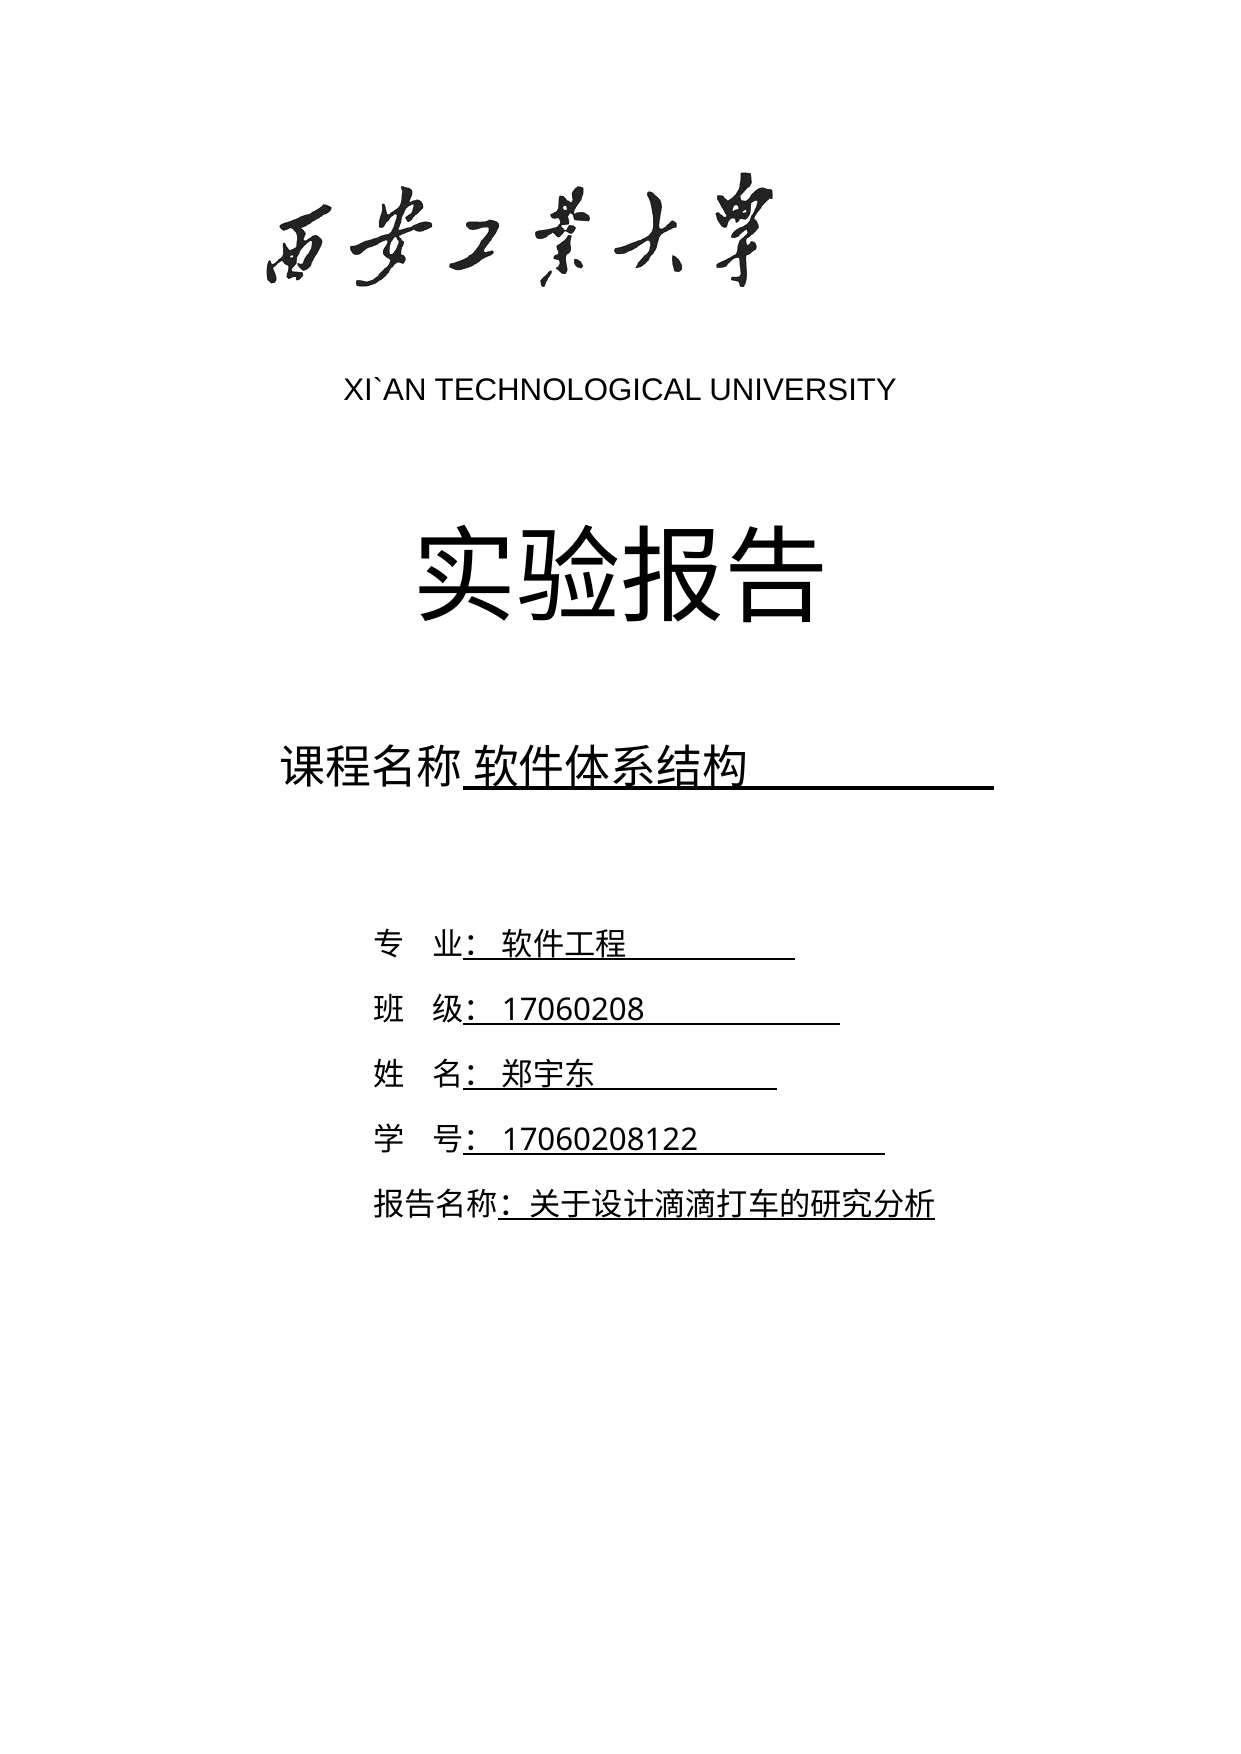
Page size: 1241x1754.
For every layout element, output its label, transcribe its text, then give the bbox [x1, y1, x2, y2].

text 报告名称：关于设计滴滴打车的研究分析 [187, 1169, 1053, 1234]
text 班 级： 17060208 [187, 974, 1053, 1039]
text 学 号： 17060208122 [187, 1104, 1053, 1169]
text 课程名称 软件体系结构 [187, 714, 1053, 812]
text 实验报告 [187, 487, 1053, 649]
text XI`AN TECHNOLOGICAL UNIVERSITY [187, 357, 1053, 422]
text 专 业： 软件工程 [187, 909, 1053, 974]
text 姓 名： 郑宇东 [187, 1039, 1053, 1104]
